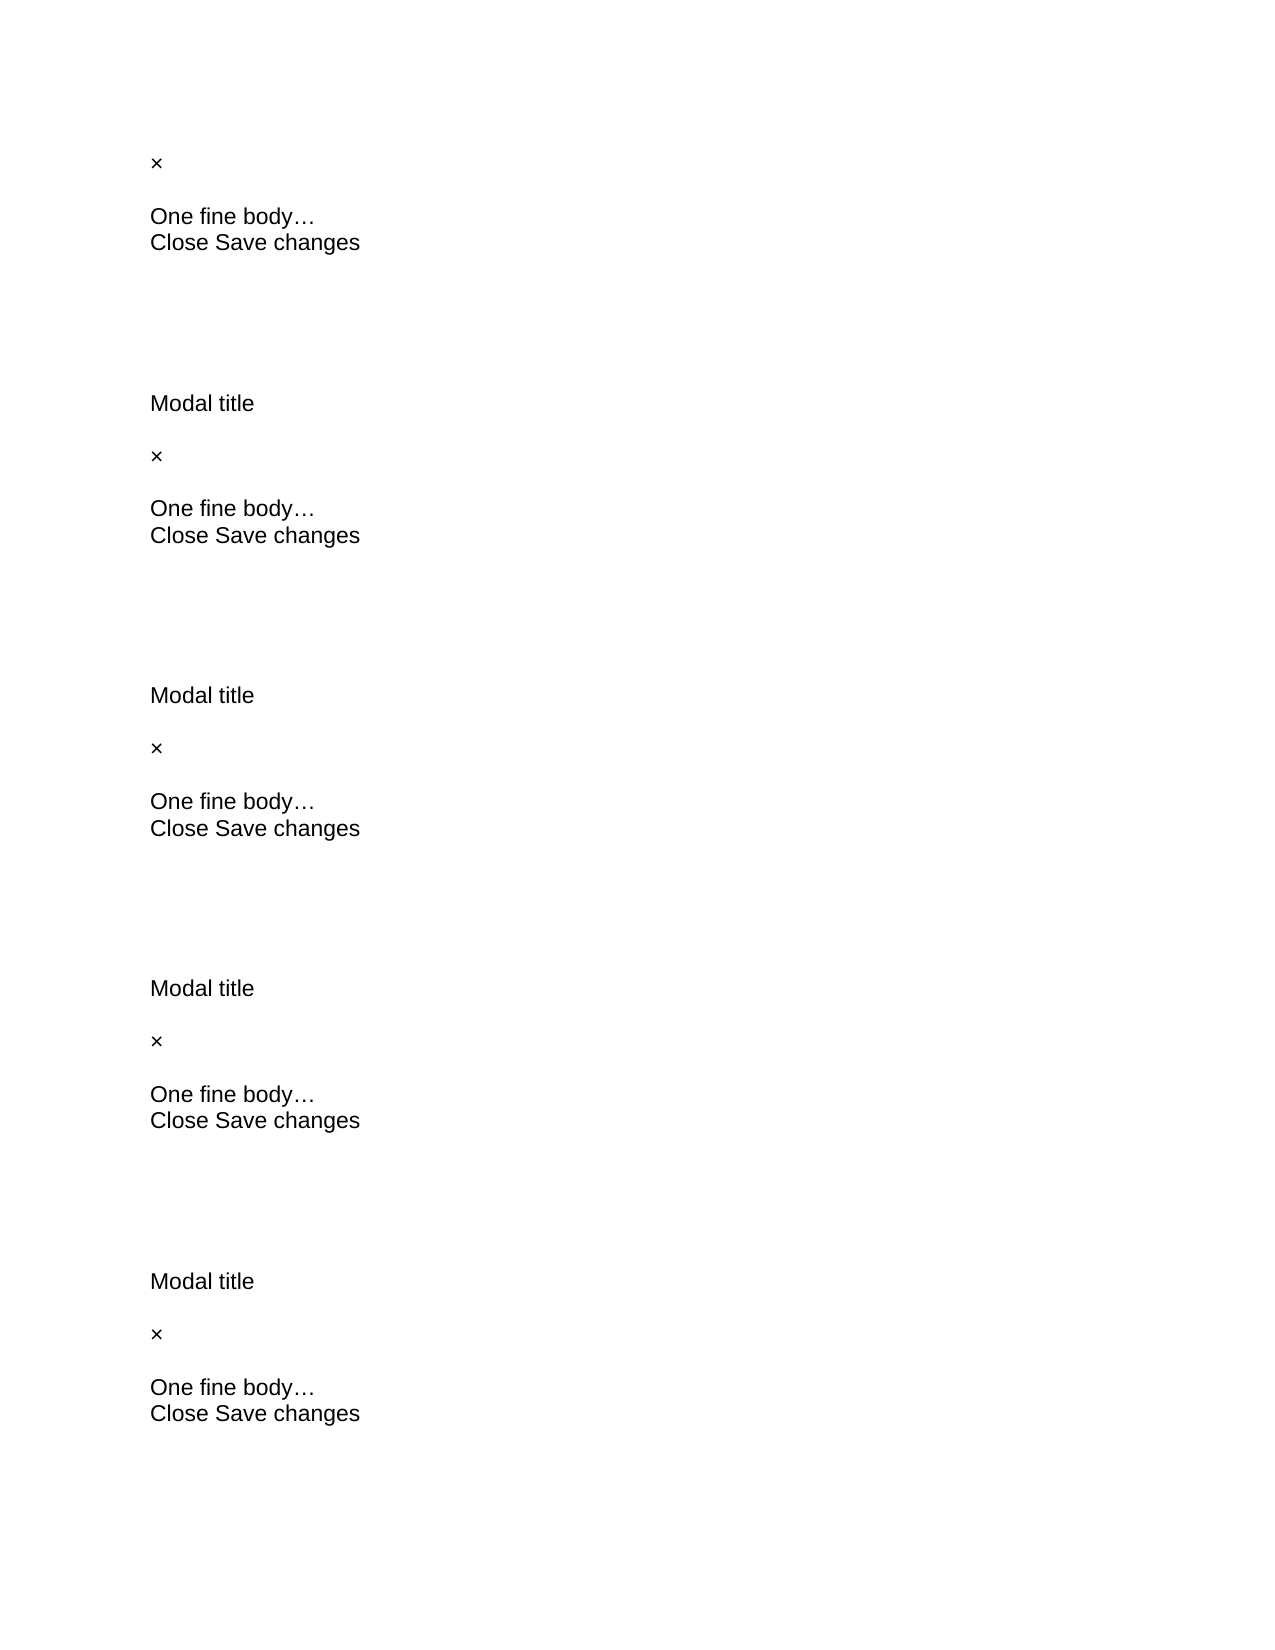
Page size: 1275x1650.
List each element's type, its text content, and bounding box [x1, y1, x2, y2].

text × [150, 1028, 1125, 1054]
text Modal title [150, 682, 1125, 709]
text Close Save changes [150, 1107, 1125, 1133]
text Modal title [150, 975, 1125, 1002]
text One fine body… [150, 1373, 1125, 1400]
text Modal title [150, 390, 1125, 416]
text One fine body… [150, 788, 1125, 814]
text × [150, 443, 1125, 469]
text One fine body… [150, 1081, 1125, 1107]
text Modal title [150, 1268, 1125, 1294]
text Close Save changes [150, 814, 1125, 841]
text × [150, 1321, 1125, 1347]
text One fine body… [150, 203, 1125, 229]
text Close Save changes [150, 229, 1125, 255]
text × [150, 735, 1125, 762]
text Close Save changes [150, 522, 1125, 548]
text × [150, 150, 1125, 176]
text Close Save changes [150, 1400, 1125, 1426]
text One fine body… [150, 495, 1125, 522]
